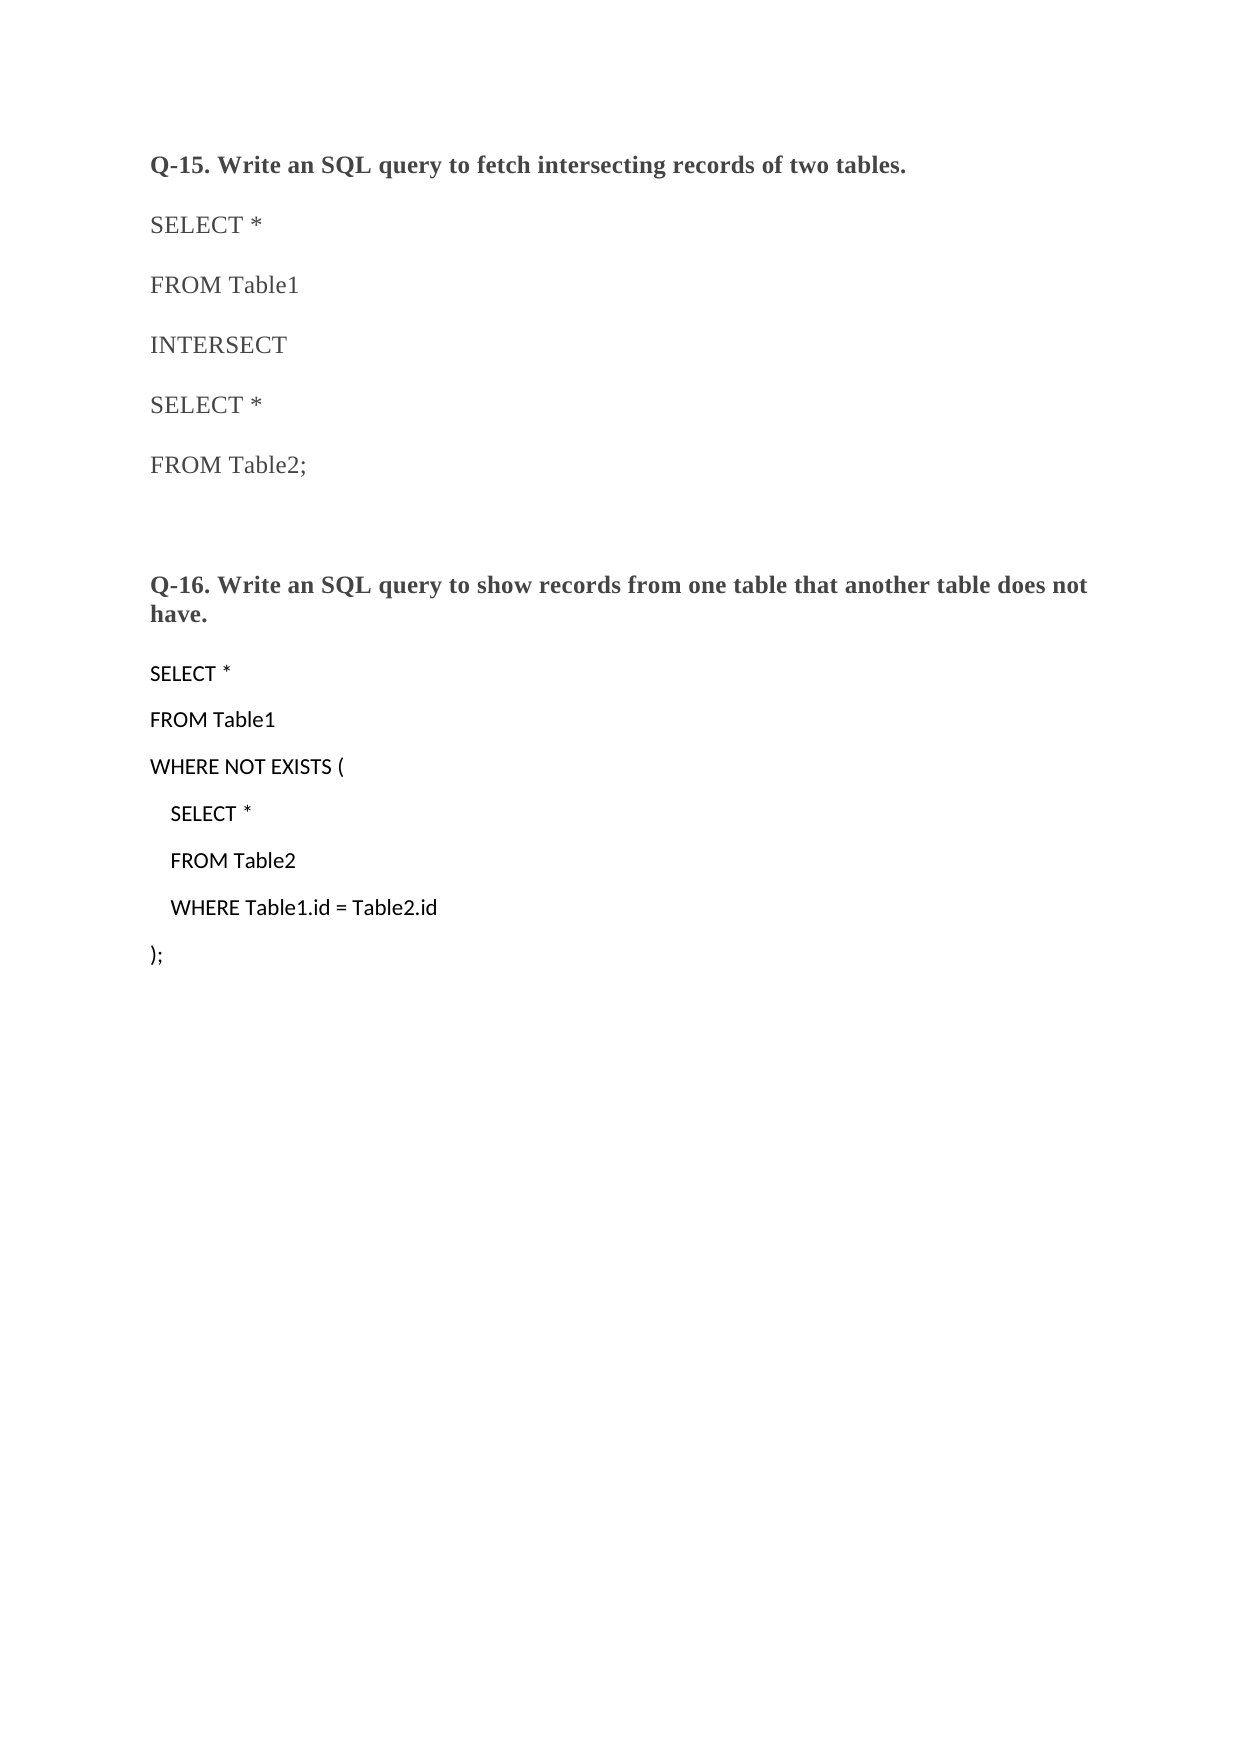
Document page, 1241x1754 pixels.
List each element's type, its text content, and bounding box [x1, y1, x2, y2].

text ); [150, 940, 1090, 968]
text FROM Table2 [150, 846, 1090, 874]
subtitle INTERSECT [150, 330, 1090, 359]
subtitle FROM Table1 [150, 270, 1090, 299]
text WHERE NOT EXISTS ( [150, 752, 1090, 781]
subtitle Q-15. Write an SQL query to fetch intersecting records of two tables. [150, 150, 1090, 179]
subtitle SELECT * [150, 210, 1090, 239]
subtitle Q-16. Write an SQL query to show records from one table that another table does not have. [150, 570, 1090, 627]
subtitle FROM Table2; [150, 450, 1090, 479]
text SELECT * [150, 659, 1090, 687]
text WHERE Table1.id = Table2.id [150, 893, 1090, 921]
text SELECT * [150, 799, 1090, 827]
subtitle SELECT * [150, 390, 1090, 419]
text FROM Table1 [150, 706, 1090, 734]
